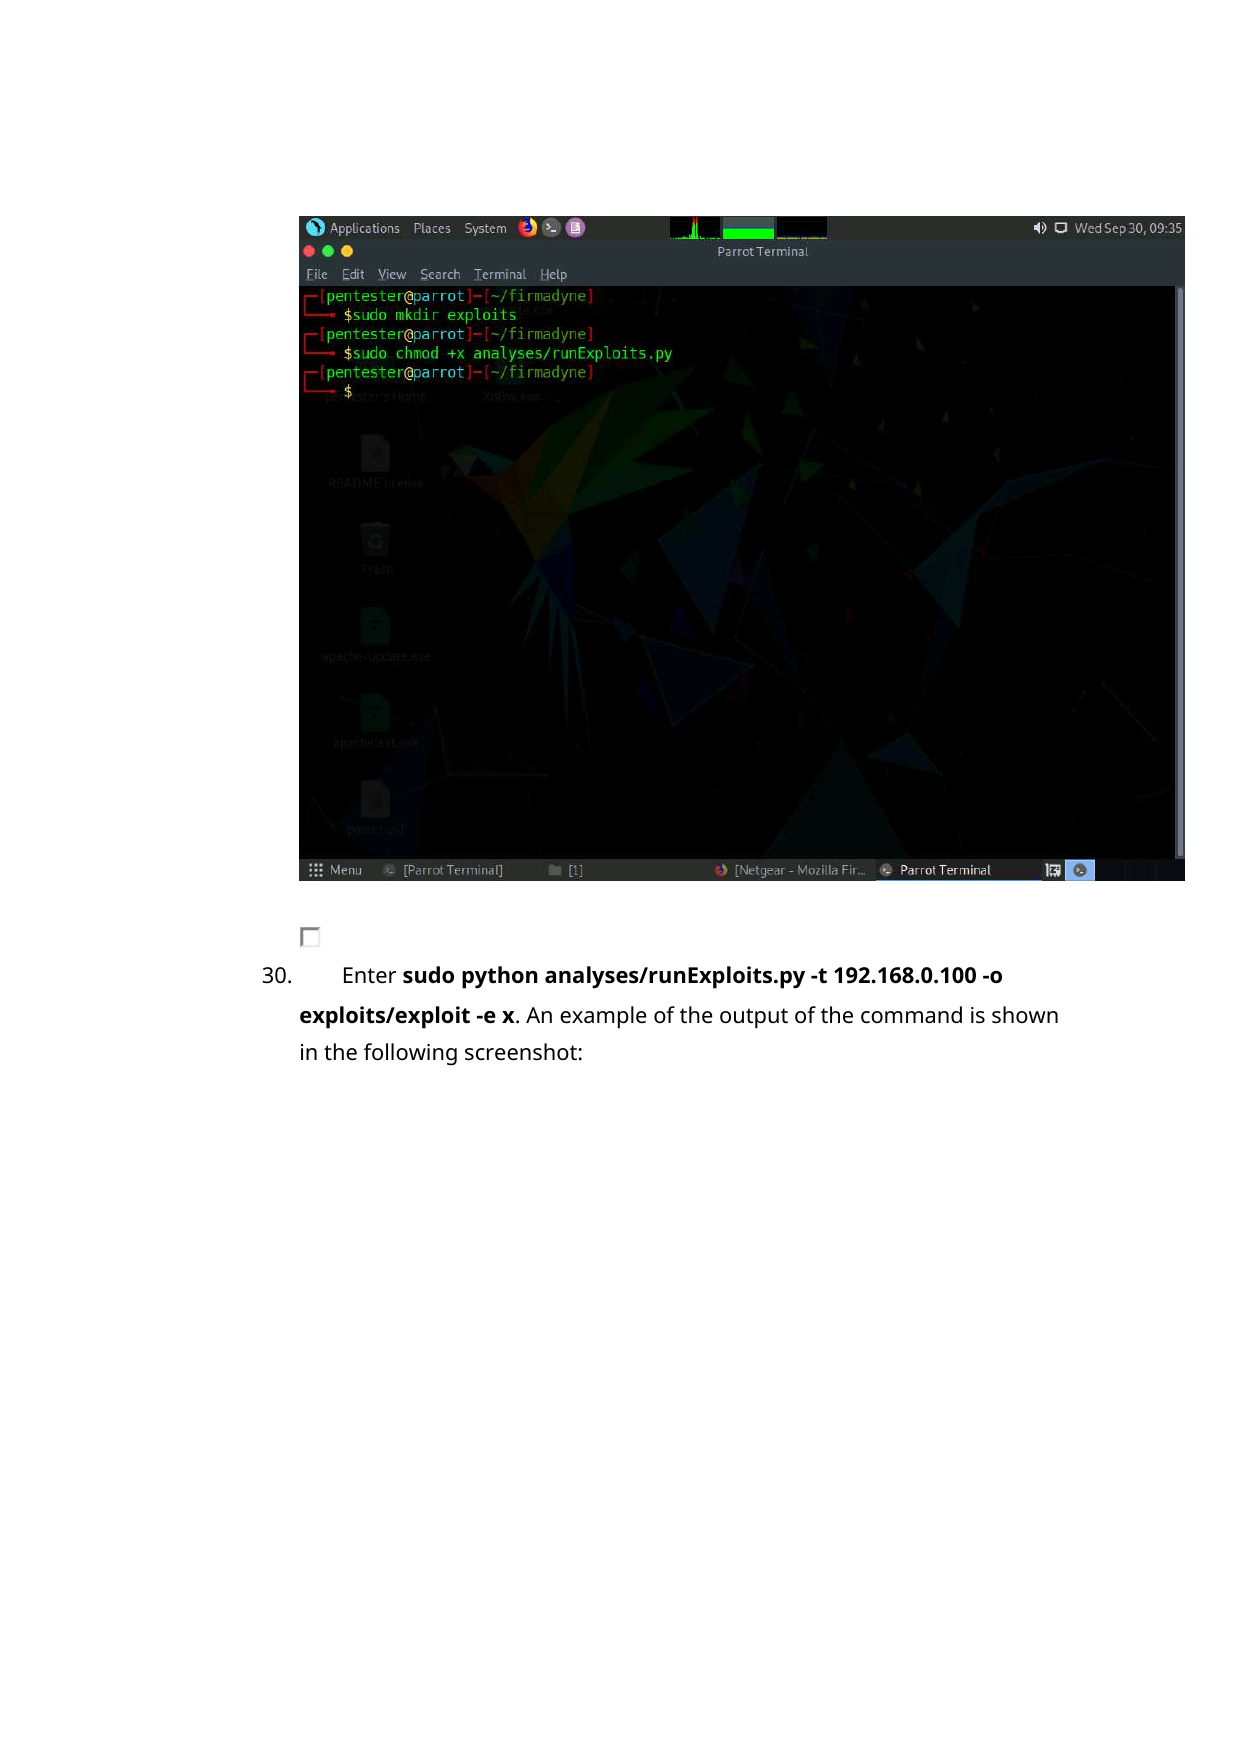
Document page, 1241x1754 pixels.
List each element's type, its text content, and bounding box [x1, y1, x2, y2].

list Enter sudo python analyses/runExploits.py -t 192.168.0.100 -o exploits/exploit -e x. An example of the output of the command is shown in the following screenshot: [262, 921, 1063, 1071]
picture [299, 216, 1185, 881]
